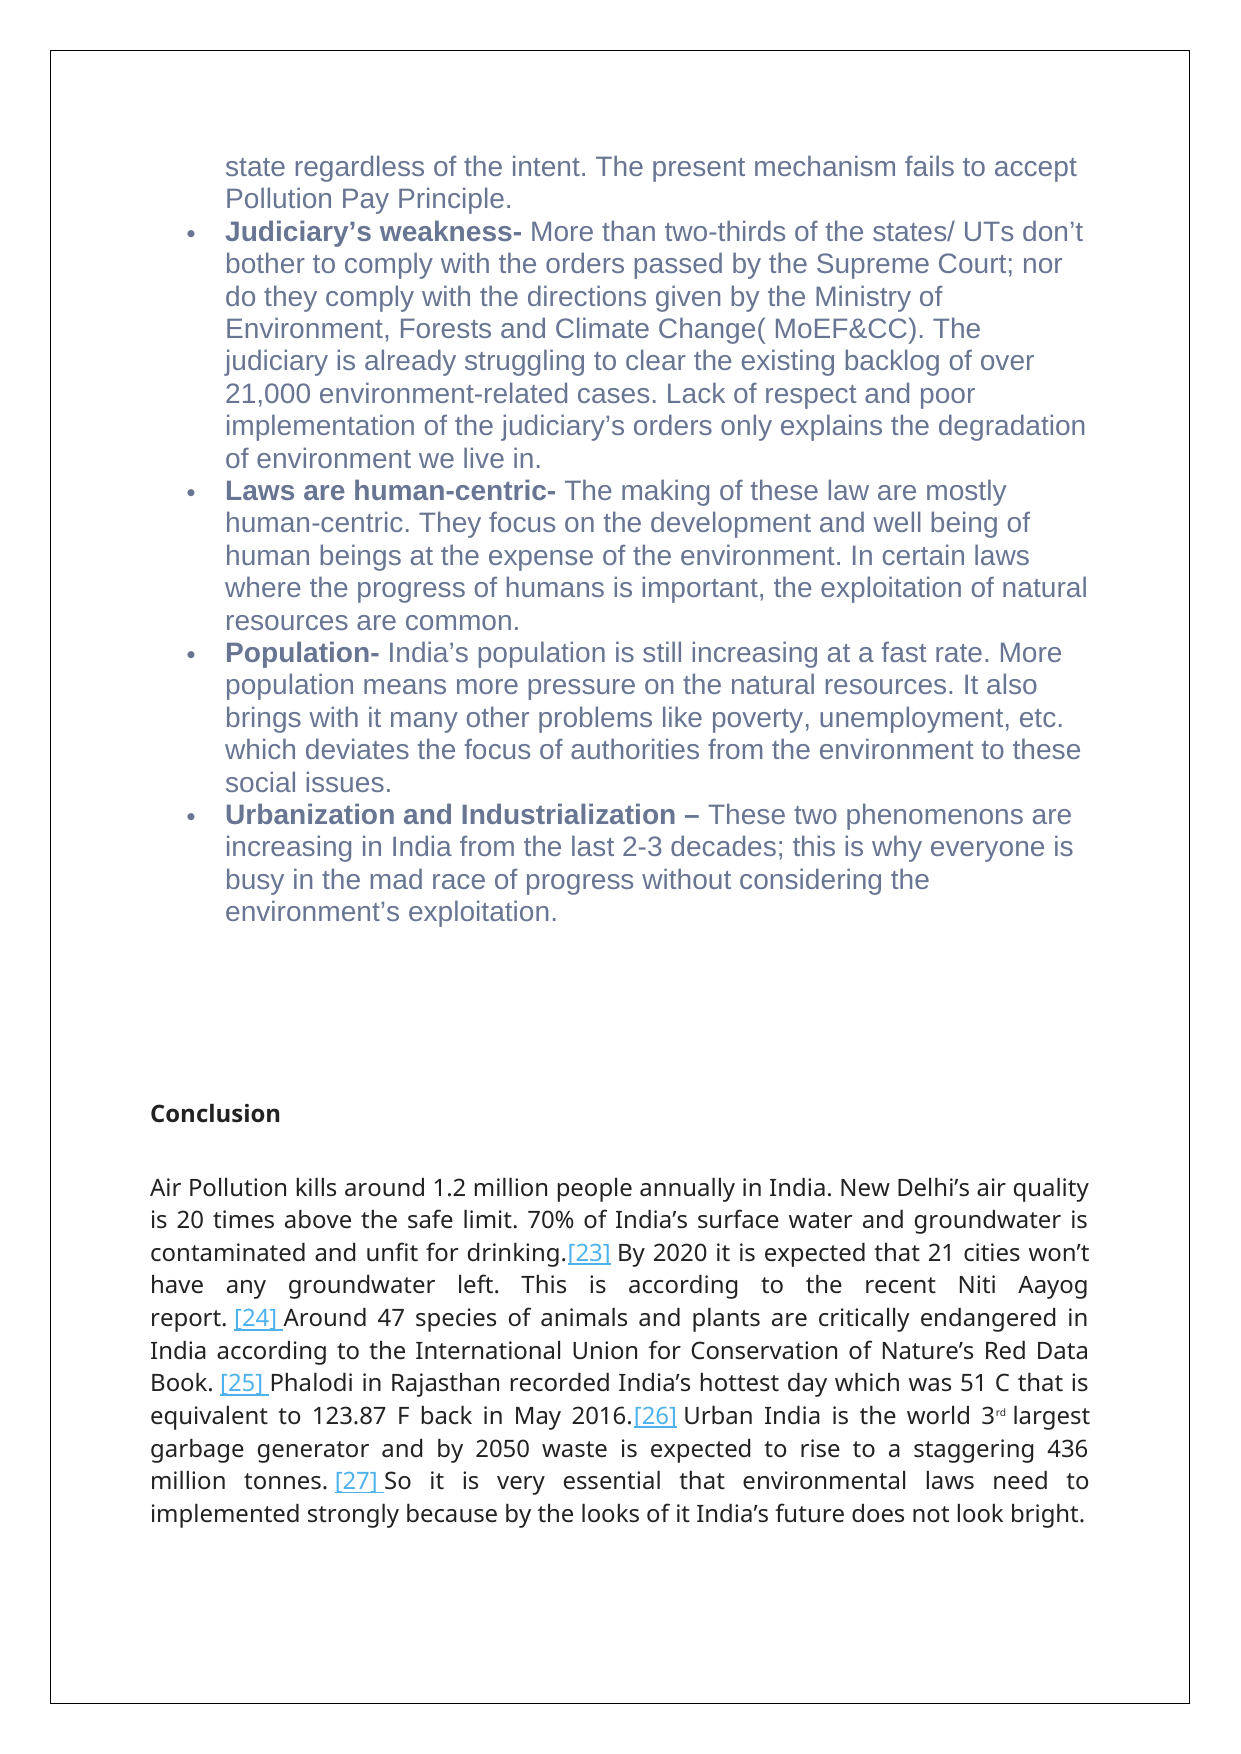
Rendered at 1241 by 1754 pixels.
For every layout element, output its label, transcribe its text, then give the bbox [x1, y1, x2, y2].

list Laws are human-centric- The making of these law are mostly human-centric. They focus on the development and well being of human beings at the expense of the environment. In certain laws where the progress of humans is important, the exploitation of natural resources are common. [187, 474, 1090, 636]
text Air Pollution kills around 1.2 million people annually in India. New Delhi’s air quality is 20 times above the safe limit. 70% of India’s surface water and groundwater is contaminated and unfit for drinking.[23] By 2020 it is expected that 21 cities won’t have any groundwater left. This is according to the recent Niti Aayog report. [24] Around 47 species of animals and plants are critically endangered in India according to the International Union for Conservation of Nature’s Red Data Book. [25] Phalodi in Rajasthan recorded India’s hottest day which was 51 C that is equivalent to 123.87 F back in May 2016.[26] Urban India is the world 3rd largest garbage generator and by 2050 waste is expected to rise to a staggering 436 million tonnes. [27] So it is very essential that environmental laws need to implemented strongly because by the looks of it India’s future does not look bright. [150, 1171, 1090, 1529]
list Population- India’s population is still increasing at a fast rate. More population means more pressure on the natural resources. It also brings with it many other problems like poverty, unemployment, etc. which deviates the focus of authorities from the environment to these social issues. [187, 636, 1090, 798]
list Urbanization and Industrialization – These two phenomenons are increasing in India from the last 2-3 decades; this is why everyone is busy in the mad race of progress without considering the environment’s exploitation. [187, 798, 1090, 927]
list Judiciary’s weakness- More than two-thirds of the states/ UTs don’t bother to comply with the orders passed by the Supreme Court; nor do they comply with the directions given by the Ministry of Environment, Forests and Climate Change( MoEF&CC). The judiciary is already struggling to clear the existing backlog of over 21,000 environment-related cases. Lack of respect and poor implementation of the judiciary’s orders only explains the degradation of environment we live in. [187, 215, 1090, 474]
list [187, 150, 1090, 215]
text Conclusion [150, 1097, 1090, 1130]
